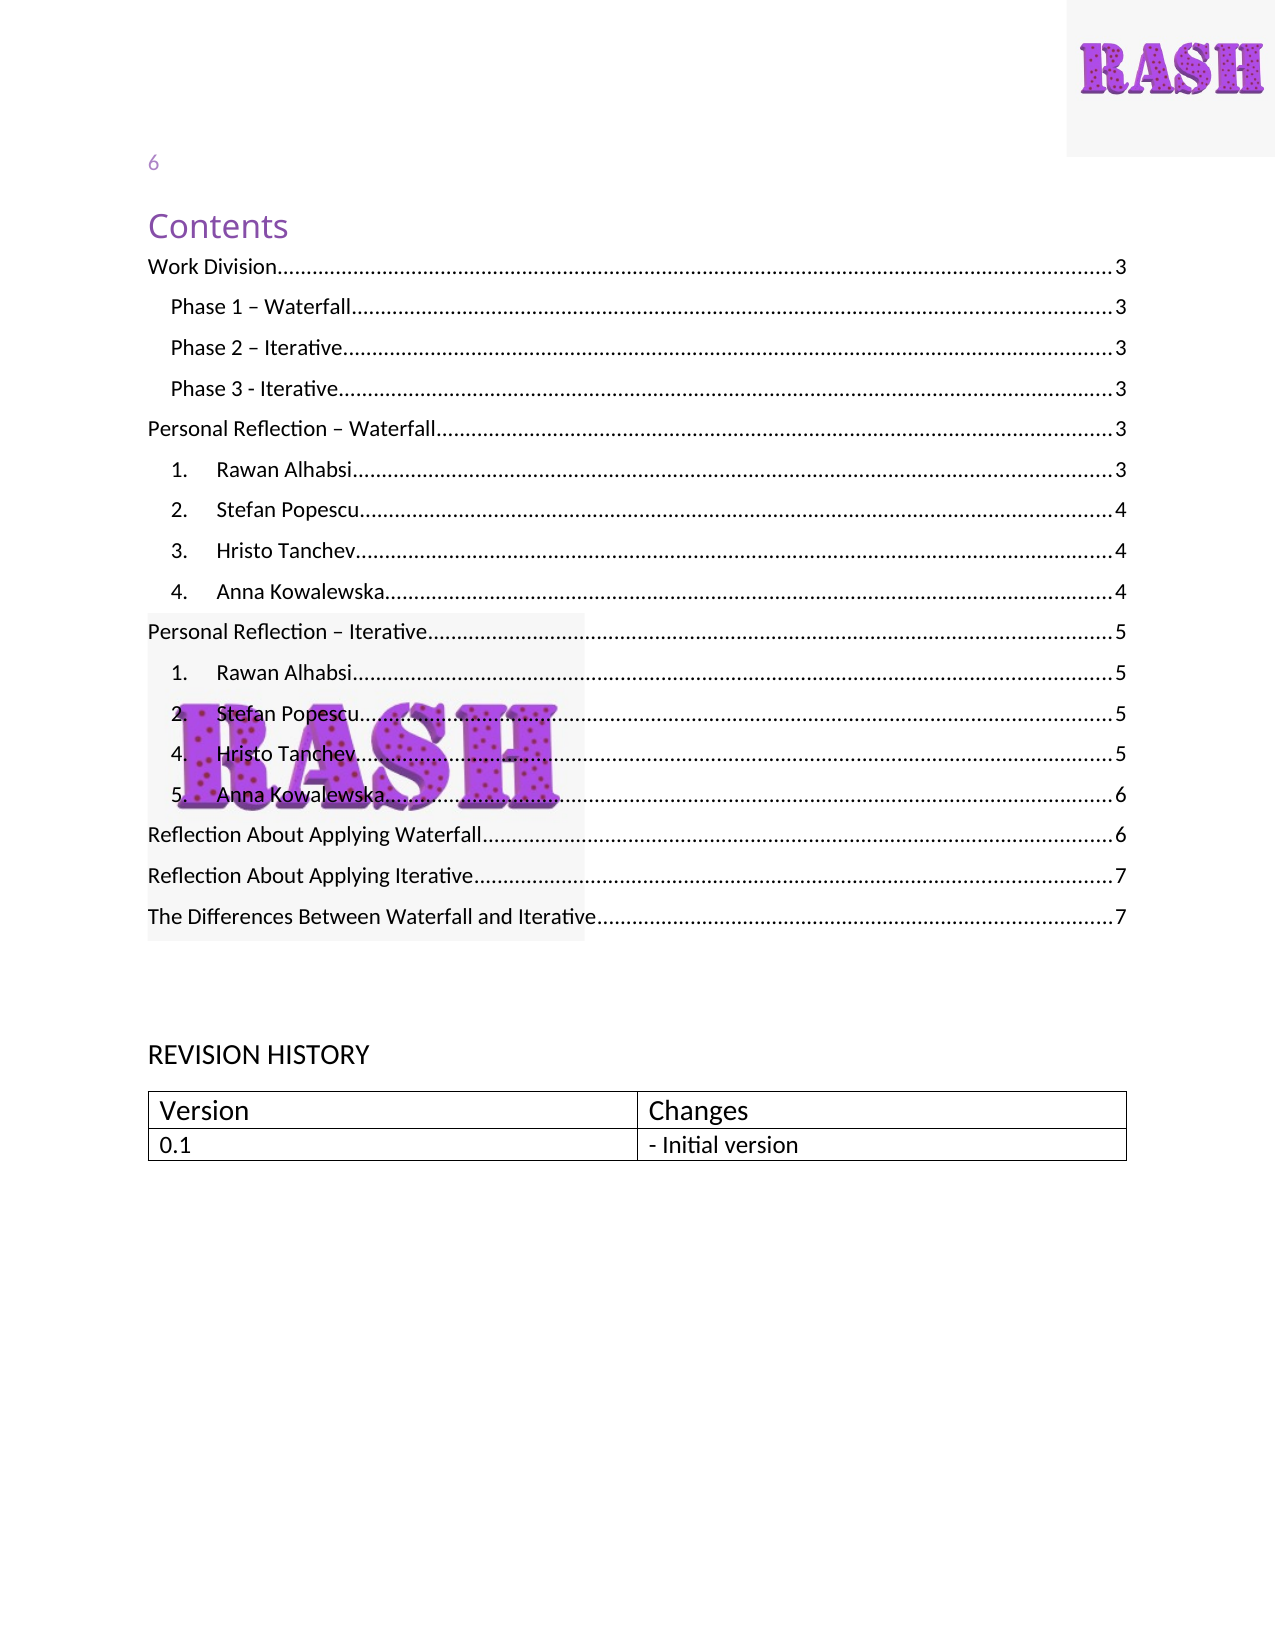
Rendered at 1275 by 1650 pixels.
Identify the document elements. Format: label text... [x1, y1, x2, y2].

table_cell - Initial version [638, 1129, 1126, 1159]
table_header Changes [638, 1092, 1126, 1128]
table_header Version [149, 1092, 637, 1128]
text REVISION HISTORY [148, 1036, 1127, 1072]
picture [147, 613, 585, 941]
table_cell 0.1 [149, 1129, 637, 1159]
picture [1066, 0, 1275, 157]
